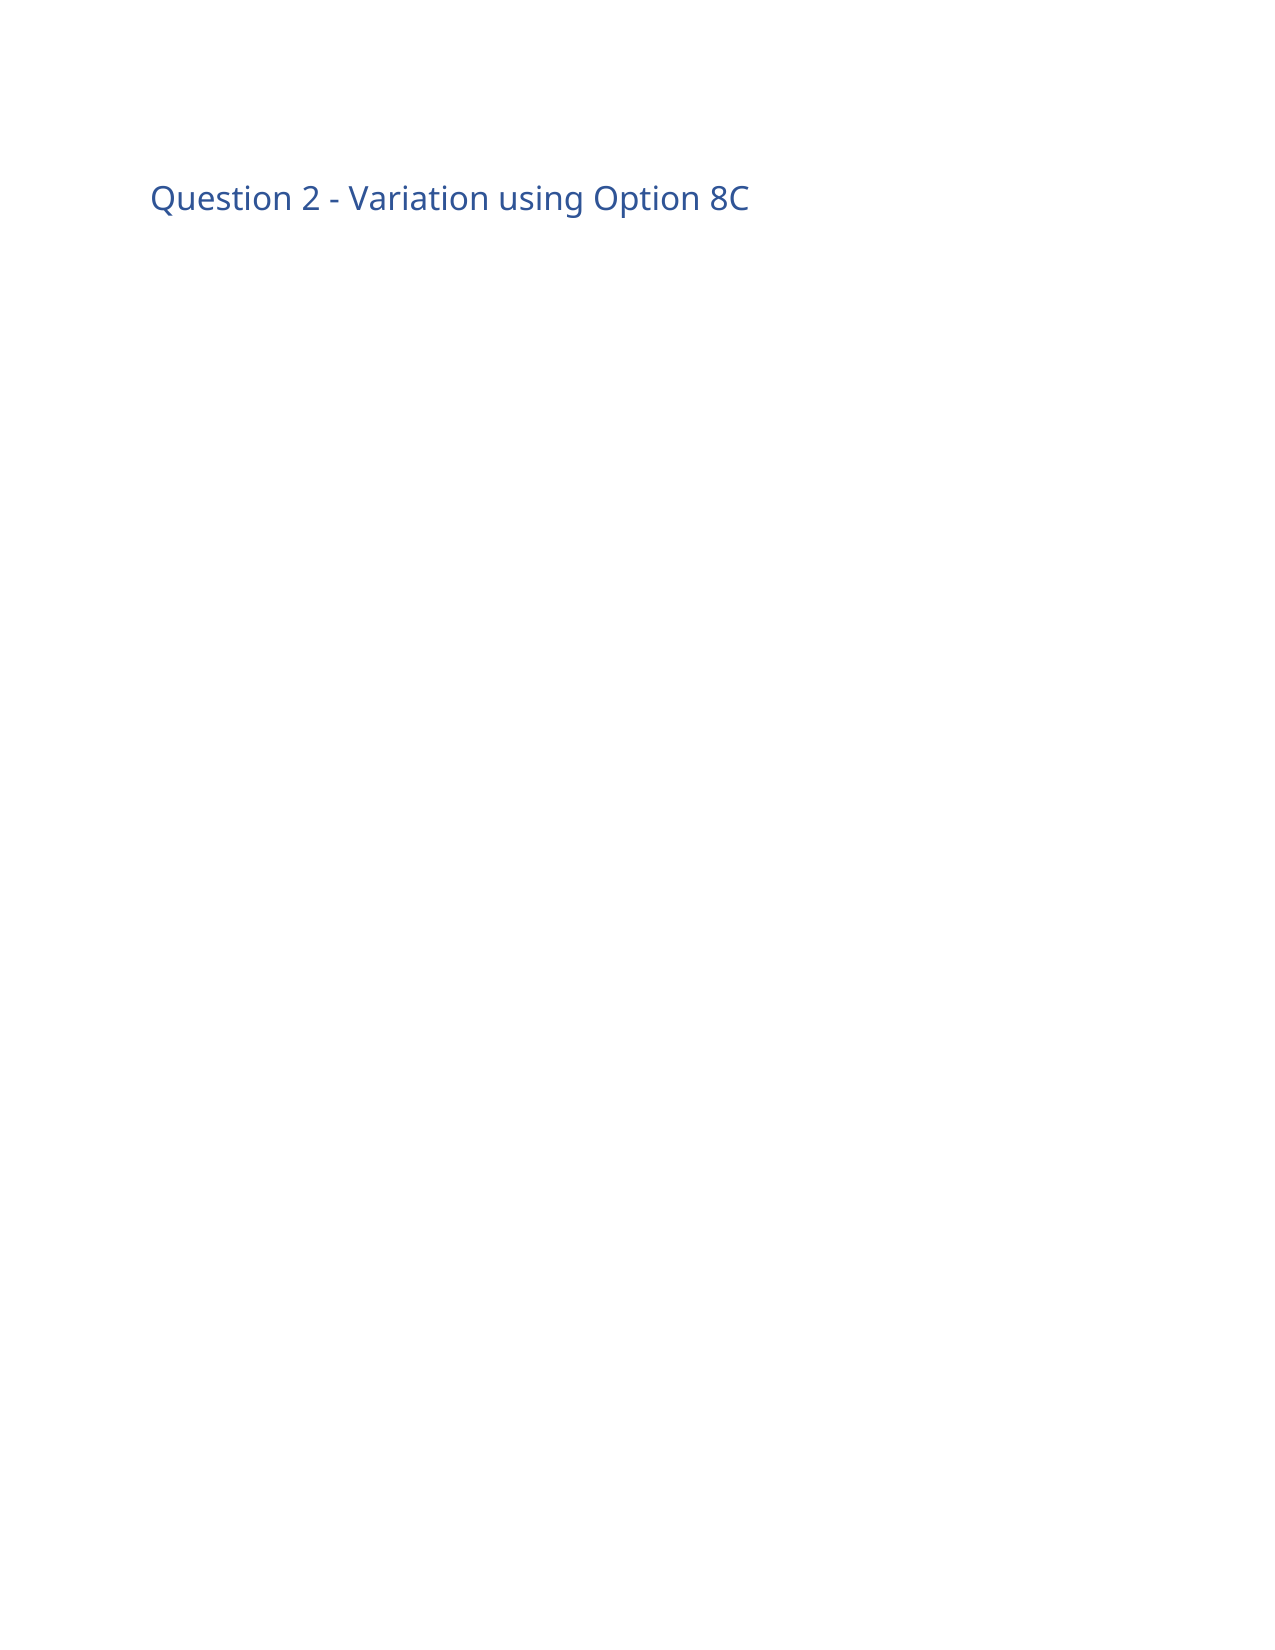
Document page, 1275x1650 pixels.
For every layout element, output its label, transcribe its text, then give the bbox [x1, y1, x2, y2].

subtitle Question 2 - Variation using Option 8C [150, 175, 1125, 220]
